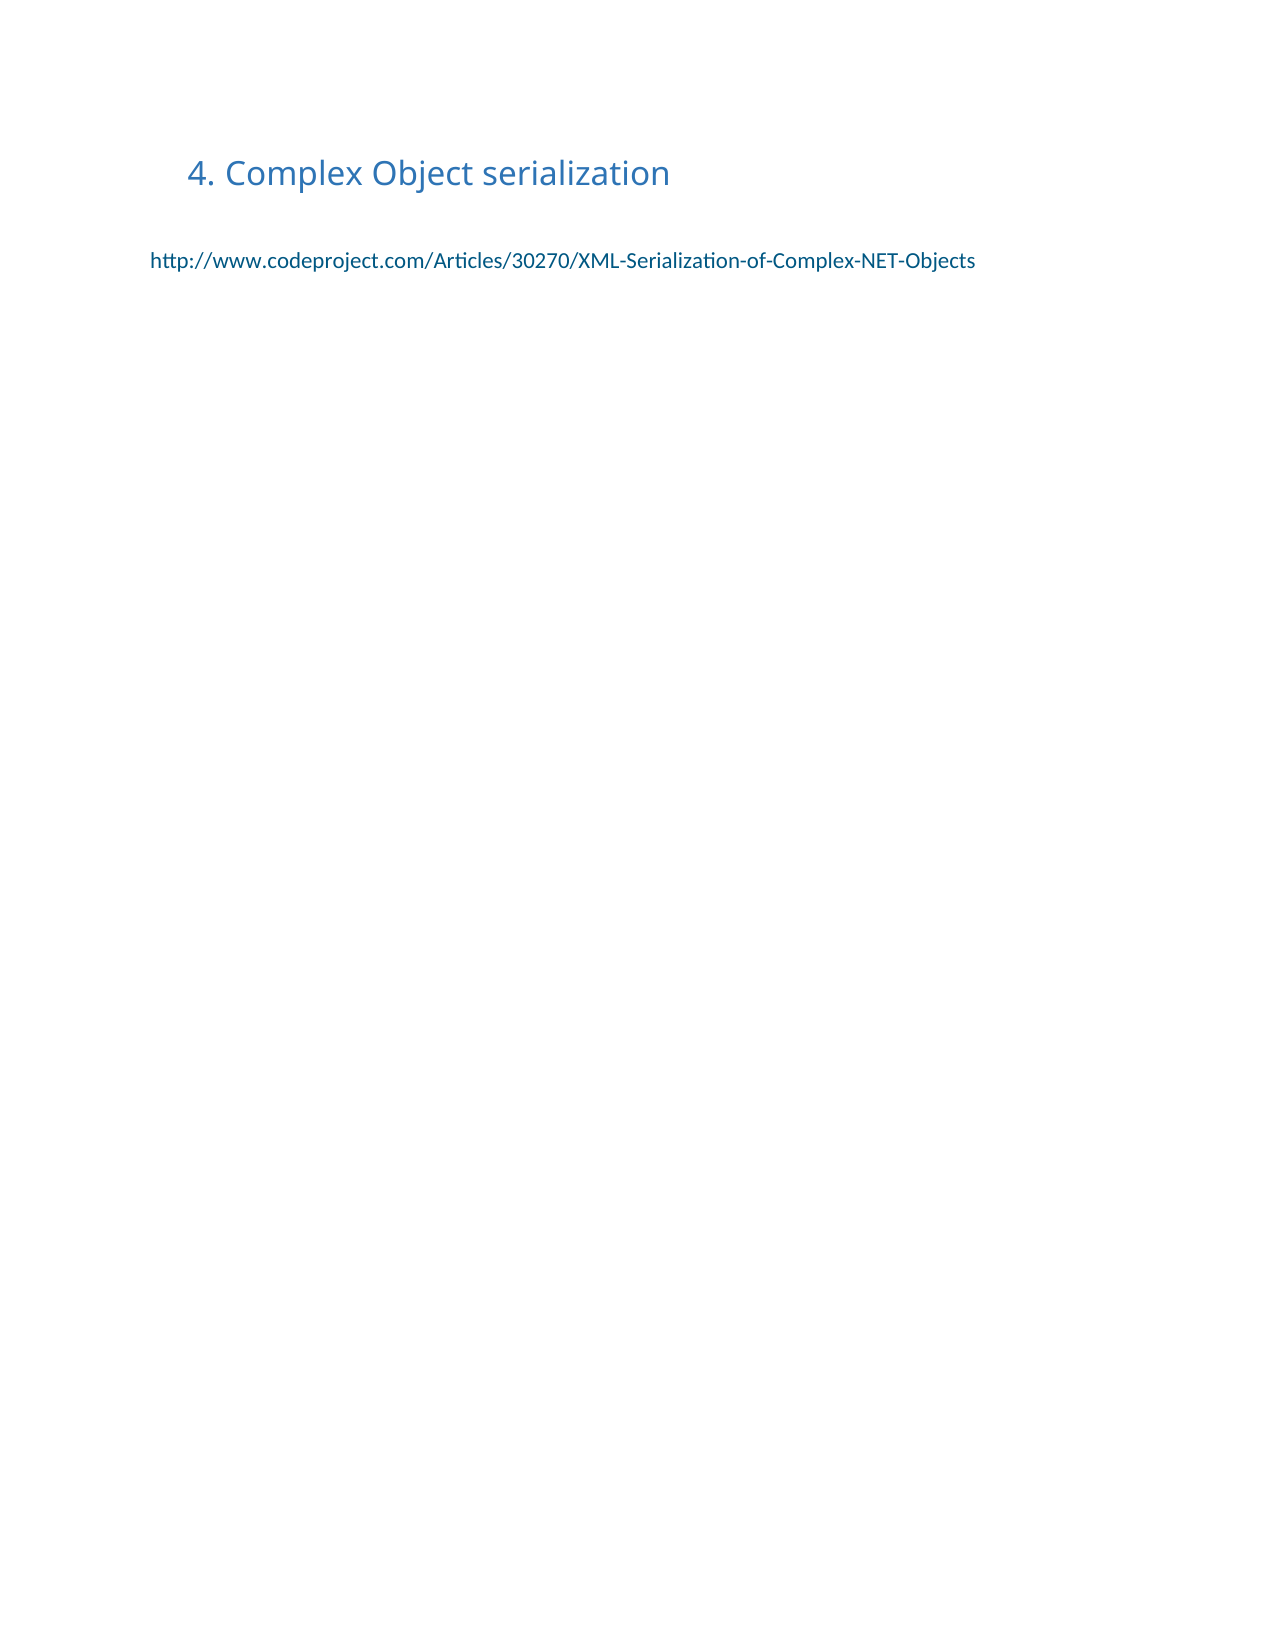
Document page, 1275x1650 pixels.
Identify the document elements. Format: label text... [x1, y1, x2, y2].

subtitle Complex Object serialization [187, 150, 1125, 195]
text http://www.codeproject.com/Articles/30270/XML-Serialization-of-Complex-NET-Objects [150, 246, 1125, 274]
